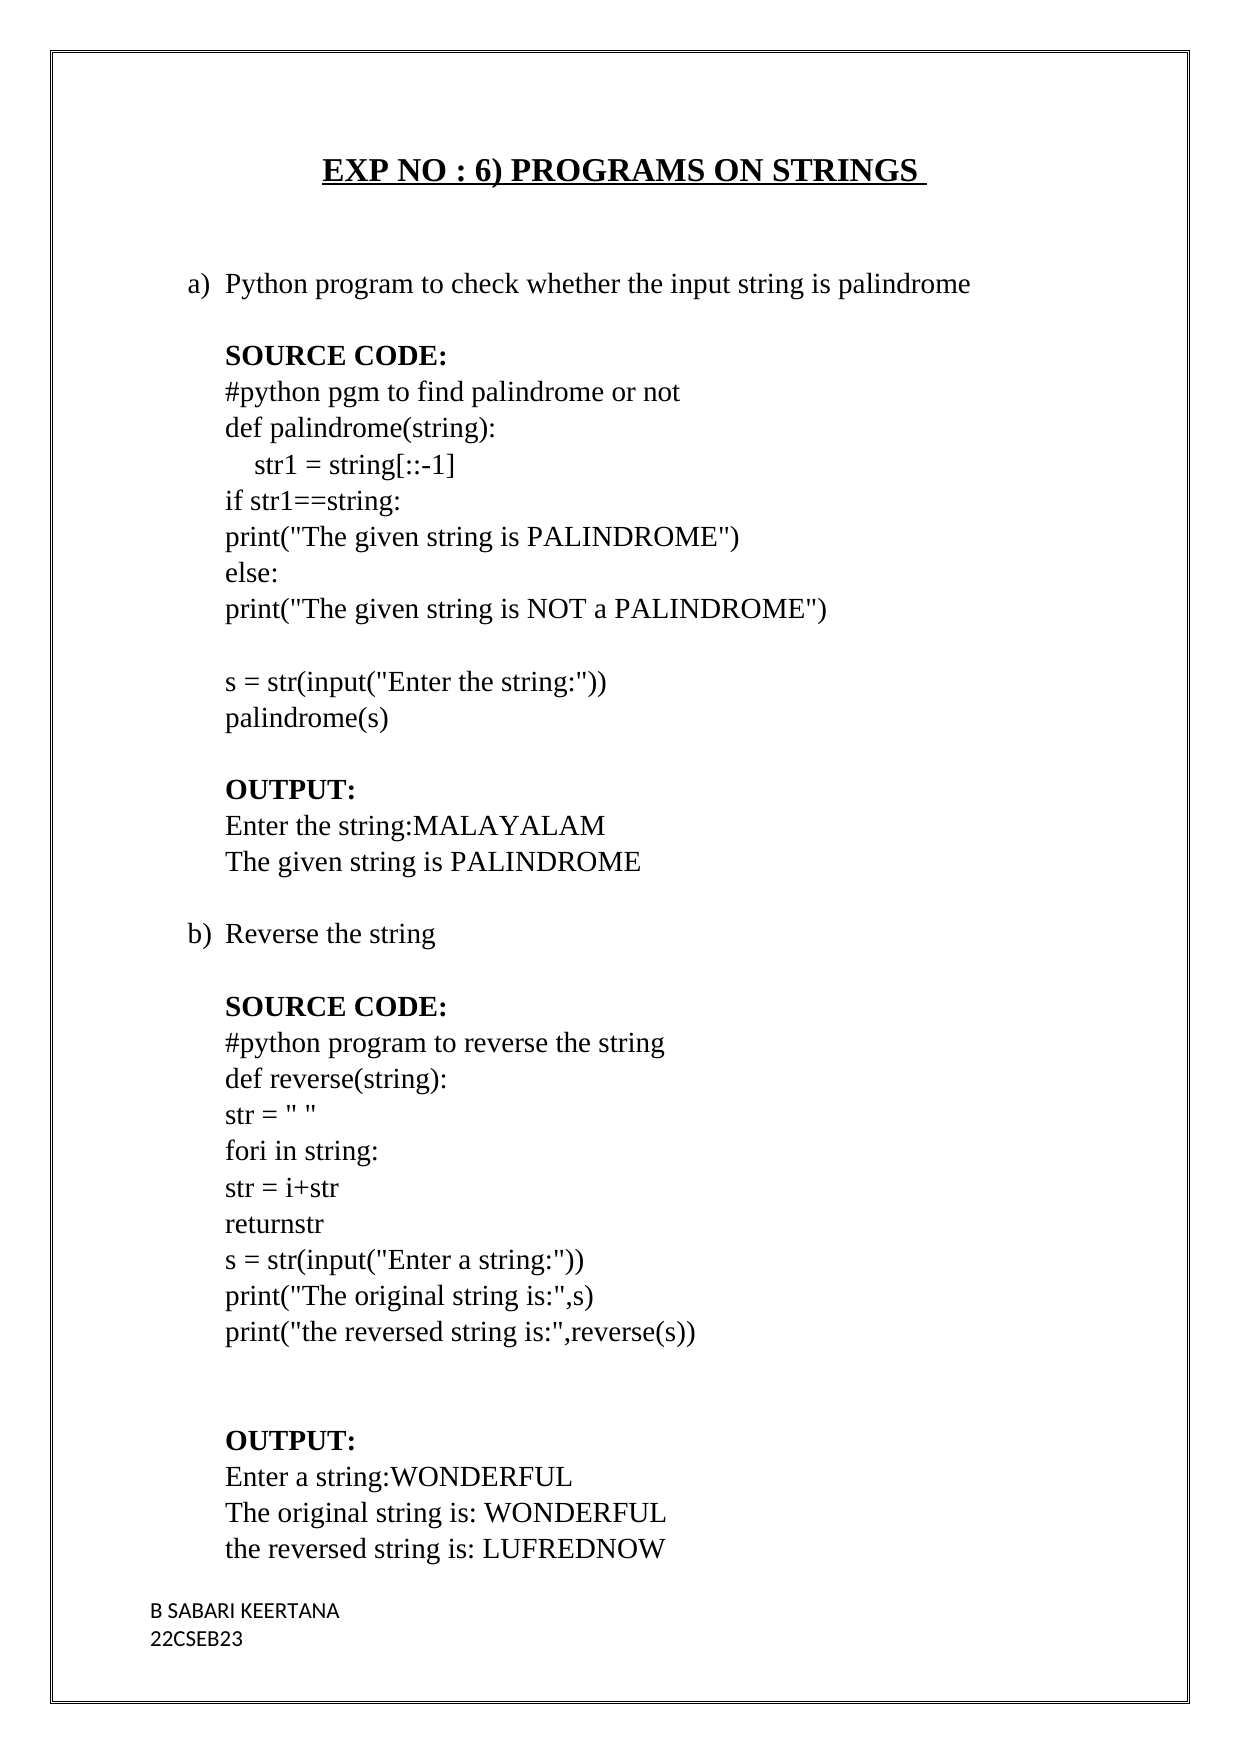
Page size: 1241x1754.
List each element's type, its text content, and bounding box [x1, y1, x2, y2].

list #python pgm to find palindrome or not [225, 374, 1090, 408]
list print("The original string is:",s) [225, 1278, 1090, 1312]
text EXP NO : 6) PROGRAMS ON STRINGS [150, 150, 1090, 188]
list else: [225, 555, 1090, 589]
list def palindrome(string): [225, 411, 1090, 444]
list fori in string: [225, 1133, 1090, 1167]
list print("The given string is PALINDROME") [225, 519, 1090, 553]
list palindrome(s) [225, 700, 1090, 733]
list Enter a string:WONDERFUL [225, 1459, 1090, 1492]
list print("the reversed string is:",reverse(s)) [225, 1314, 1090, 1348]
list Python program to check whether the input string is palindrome [187, 266, 1090, 299]
list the reversed string is: LUFREDNOW [225, 1531, 1090, 1565]
list str1 = string[::-1] [225, 447, 1090, 480]
list SOURCE CODE: [225, 338, 1090, 372]
list The original string is: WONDERFUL [225, 1495, 1090, 1528]
list The given string is PALINDROME [225, 844, 1090, 878]
list #python program to reverse the string [225, 1025, 1090, 1059]
list Reverse the string [187, 917, 1090, 950]
list str = i+str [225, 1170, 1090, 1203]
list print("The given string is NOT a PALINDROME") [225, 591, 1090, 625]
list str = " " [225, 1097, 1090, 1131]
list OUTPUT: [225, 1423, 1090, 1456]
list if str1==string: [225, 483, 1090, 516]
list returnstr [225, 1206, 1090, 1239]
list s = str(input("Enter a string:")) [225, 1242, 1090, 1276]
list s = str(input("Enter the string:")) [225, 664, 1090, 697]
list OUTPUT: [225, 772, 1090, 806]
list SOURCE CODE: [225, 989, 1090, 1022]
list def reverse(string): [225, 1061, 1090, 1095]
list Enter the string:MALAYALAM [225, 808, 1090, 842]
